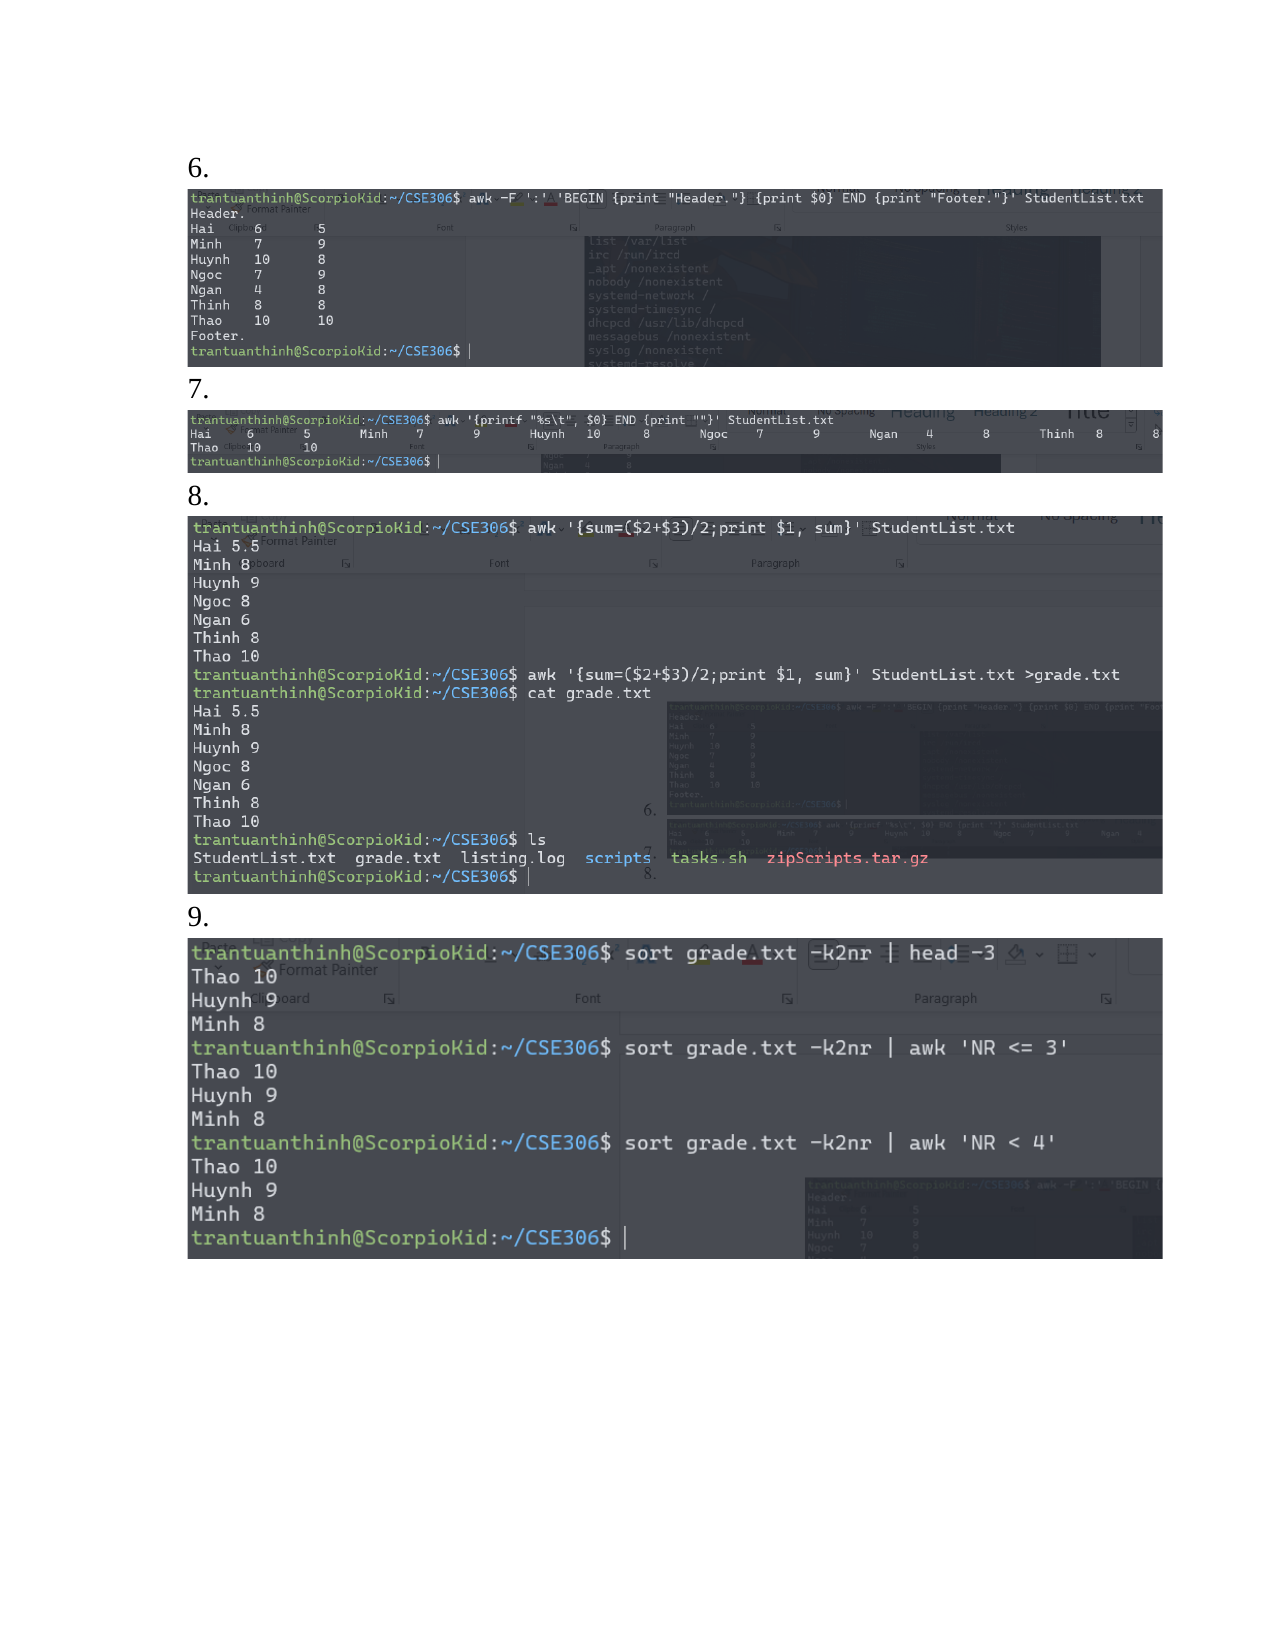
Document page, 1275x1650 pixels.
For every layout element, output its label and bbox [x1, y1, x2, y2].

picture [187, 938, 1163, 1259]
picture [187, 410, 1163, 473]
picture [187, 516, 1163, 894]
picture [187, 189, 1163, 367]
